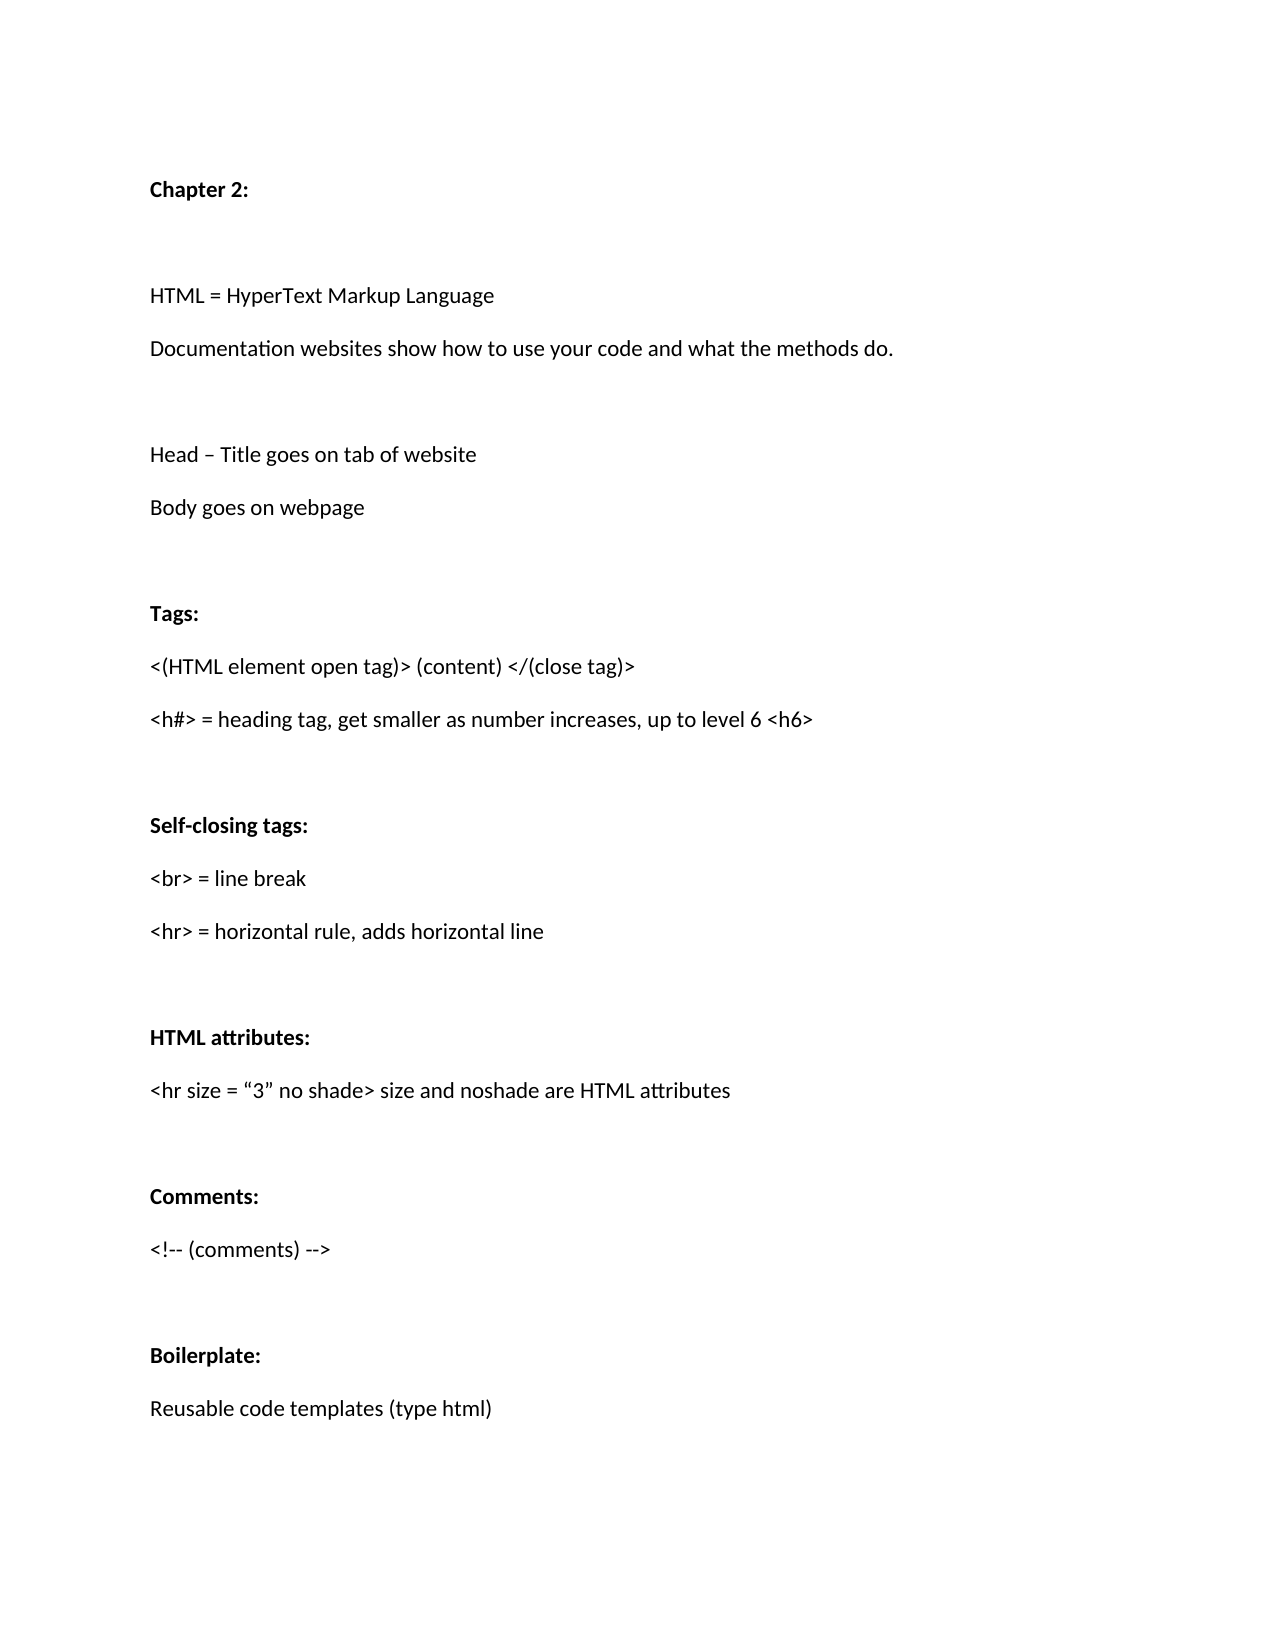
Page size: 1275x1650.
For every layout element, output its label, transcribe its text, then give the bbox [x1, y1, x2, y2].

text Comments: [150, 1182, 1125, 1210]
text <br> = line break [150, 864, 1125, 892]
text Boilerplate: [150, 1341, 1125, 1369]
text Self-closing tags: [150, 811, 1125, 839]
text Body goes on webpage [150, 493, 1125, 521]
text <hr size = “3” no shade> size and noshade are HTML attributes [150, 1076, 1125, 1104]
text Head – Title goes on tab of website [150, 440, 1125, 468]
text Documentation websites show how to use your code and what the methods do. [150, 334, 1125, 362]
text Reusable code templates (type html) [150, 1394, 1125, 1422]
text Chapter 2: [150, 175, 1125, 203]
text <!-- (comments) --> [150, 1235, 1125, 1263]
text HTML attributes: [150, 1023, 1125, 1051]
text <(HTML element open tag)> (content) </(close tag)> [150, 652, 1125, 680]
text <h#> = heading tag, get smaller as number increases, up to level 6 <h6> [150, 705, 1125, 733]
text Tags: [150, 599, 1125, 627]
text HTML = HyperText Markup Language [150, 281, 1125, 309]
text <hr> = horizontal rule, adds horizontal line [150, 917, 1125, 945]
